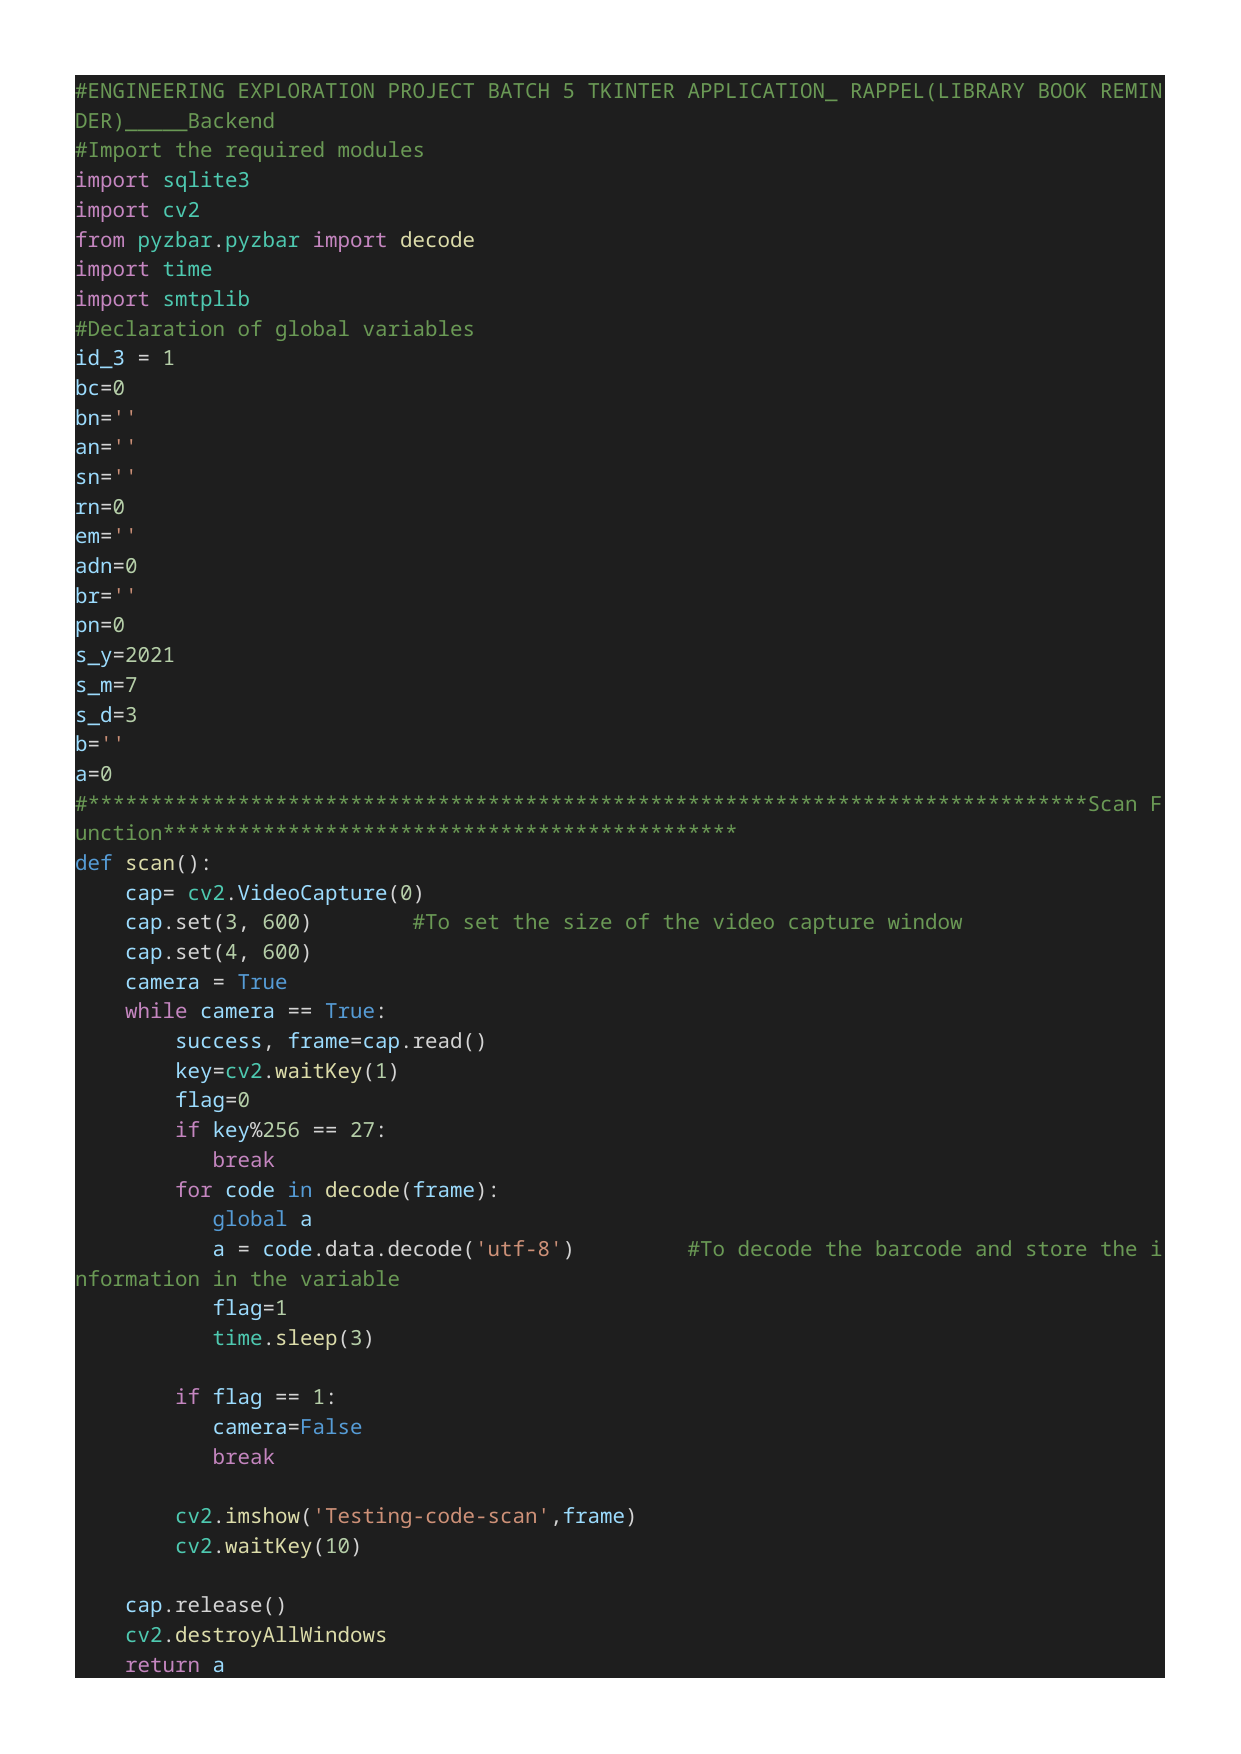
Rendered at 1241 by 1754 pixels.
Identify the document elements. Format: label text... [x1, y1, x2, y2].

text br='' [75, 580, 1165, 609]
text cap.set(3, 600) #To set the size of the video capture window [75, 906, 1165, 936]
text s_y=2021 [75, 639, 1165, 669]
text b='' [75, 728, 1165, 758]
text break [75, 1441, 1165, 1470]
text cv2.destroyAllWindows [75, 1619, 1165, 1648]
text pn=0 [75, 609, 1165, 639]
text while camera == True: [75, 995, 1165, 1025]
text cv2.imshow('Testing-code-scan',frame) [75, 1500, 1165, 1530]
text adn=0 [75, 550, 1165, 580]
text time.sleep(3) [75, 1322, 1165, 1352]
text em='' [75, 520, 1165, 550]
text import time [75, 253, 1165, 283]
text an='' [75, 431, 1165, 461]
text def scan(): [75, 847, 1165, 877]
text if key%256 == 27: [75, 1114, 1165, 1144]
text import cv2 [75, 194, 1165, 223]
text bc=0 [75, 372, 1165, 402]
text key=cv2.waitKey(1) [75, 1055, 1165, 1084]
text #ENGINEERING EXPLORATION PROJECT BATCH 5 TKINTER APPLICATION_ RAPPEL(LIBRARY BOOK REMINDER)_____Backend [75, 75, 1165, 134]
text a = code.data.decode('utf-8') #To decode the barcode and store the information in the variable [75, 1233, 1165, 1292]
text return a [75, 1648, 1165, 1678]
text cap.set(4, 600) [75, 936, 1165, 966]
text camera = True [75, 966, 1165, 995]
text flag=1 [75, 1292, 1165, 1322]
text s_d=3 [75, 698, 1165, 728]
text flag=0 [75, 1084, 1165, 1114]
text success, frame=cap.read() [75, 1025, 1165, 1055]
text #Declaration of global variables [75, 312, 1165, 342]
text a=0 [75, 758, 1165, 787]
text bn='' [75, 402, 1165, 431]
text s_m=7 [75, 669, 1165, 698]
text for code in decode(frame): [75, 1173, 1165, 1203]
text #********************************************************************************Scan Function********************************************** [75, 787, 1165, 847]
text from pyzbar.pyzbar import decode [75, 223, 1165, 253]
text global a [75, 1203, 1165, 1233]
text sn='' [75, 461, 1165, 491]
text camera=False [75, 1411, 1165, 1441]
text cap= cv2.VideoCapture(0) [75, 877, 1165, 906]
text break [75, 1144, 1165, 1173]
text import sqlite3 [75, 164, 1165, 194]
text if flag == 1: [75, 1381, 1165, 1411]
text cap.release() [75, 1589, 1165, 1619]
text rn=0 [75, 491, 1165, 520]
text import smtplib [75, 283, 1165, 312]
text id_3 = 1 [75, 342, 1165, 372]
text cv2.waitKey(10) [75, 1530, 1165, 1559]
text #Import the required modules [75, 134, 1165, 164]
